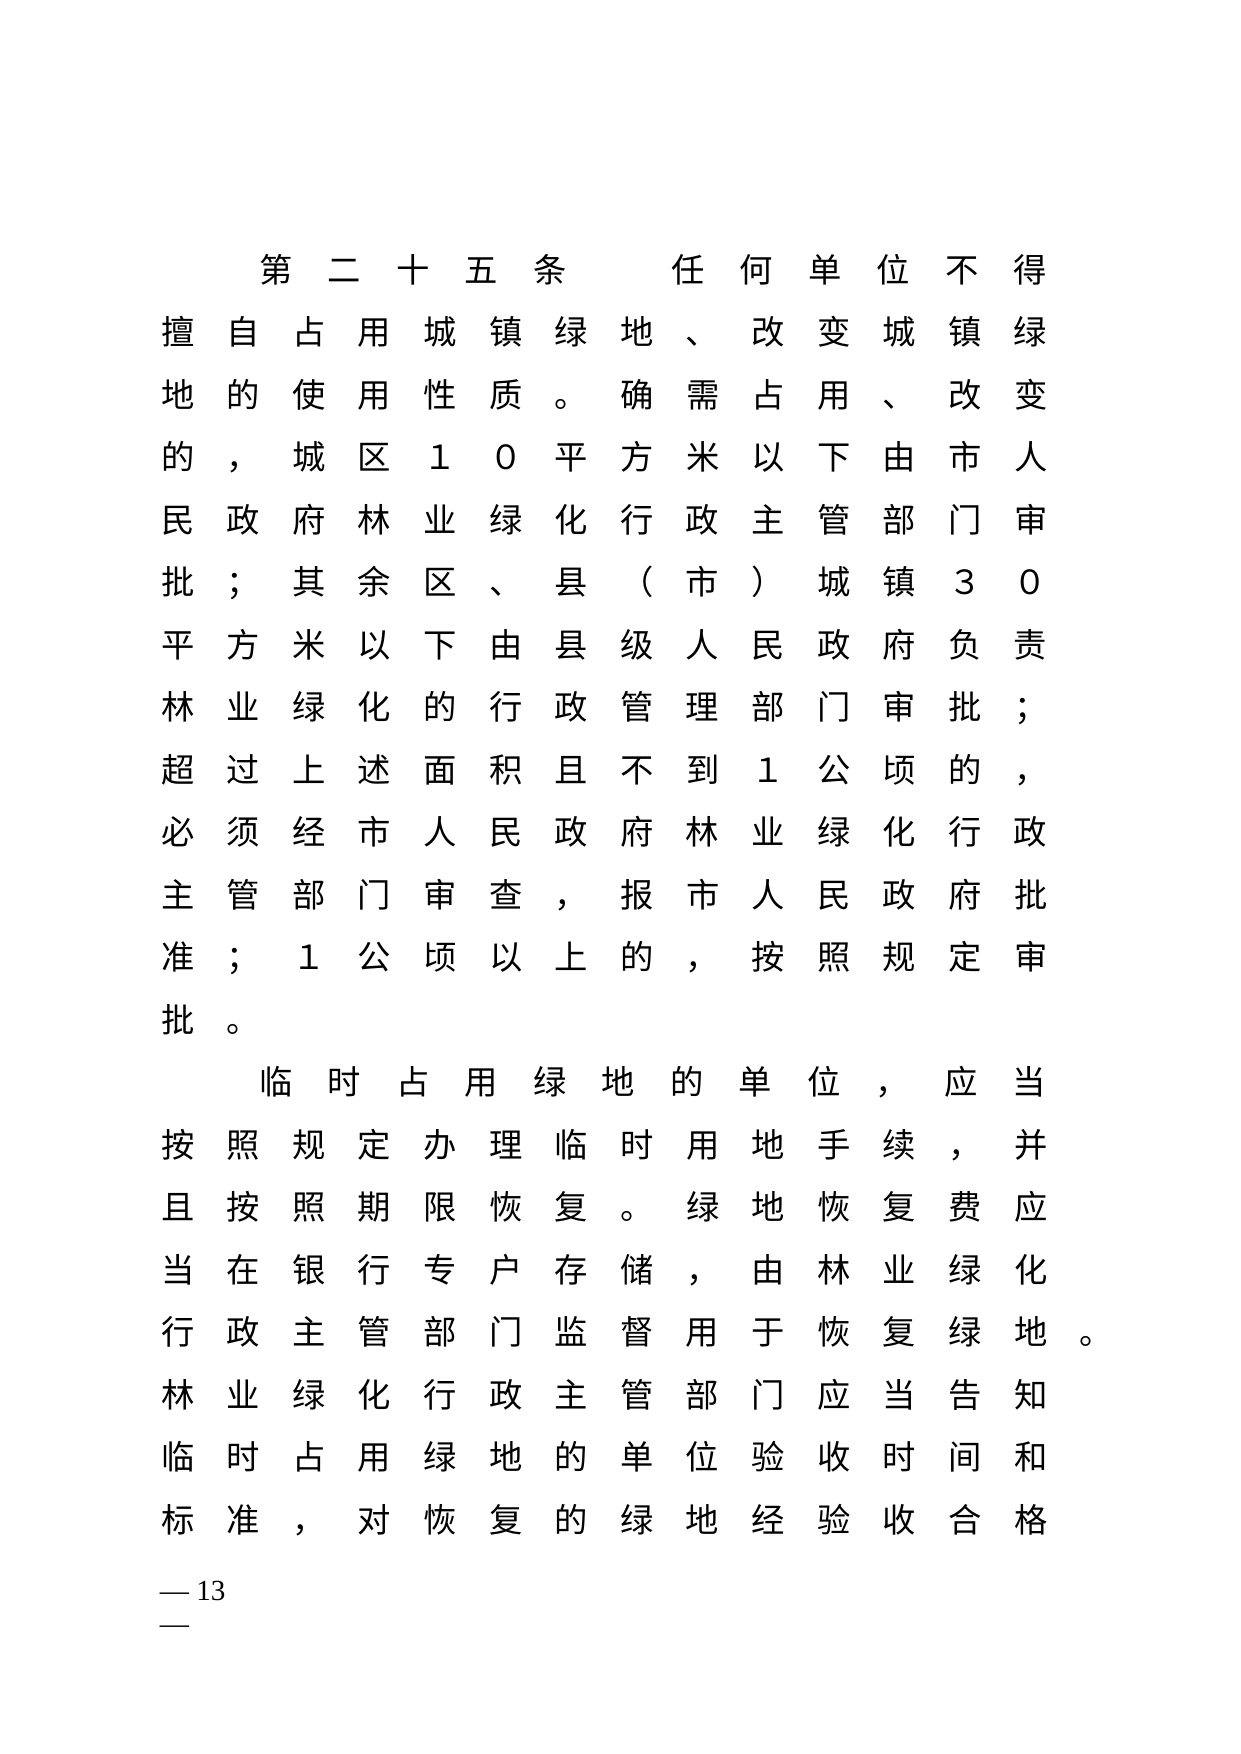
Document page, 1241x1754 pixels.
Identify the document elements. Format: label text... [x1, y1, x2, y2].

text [161, 1049, 1079, 1549]
text 第二十五条 任何单位不得擅自占用城镇绿地、改变城镇绿地的使用性质。确需占用、改变的，城区１０平方米以下由市人民政府林业绿化行政主管部门审批；其余区、县（市）城镇３０平方米以下由县级人民政府负责林业绿化的行政管理部门审批；超过上述面积且不到１公顷的，必须经市人民政府林业绿化行政主管部门审查，报市人民政府批准；１公顷以上的，按照规定审批。 [161, 236, 1079, 1049]
